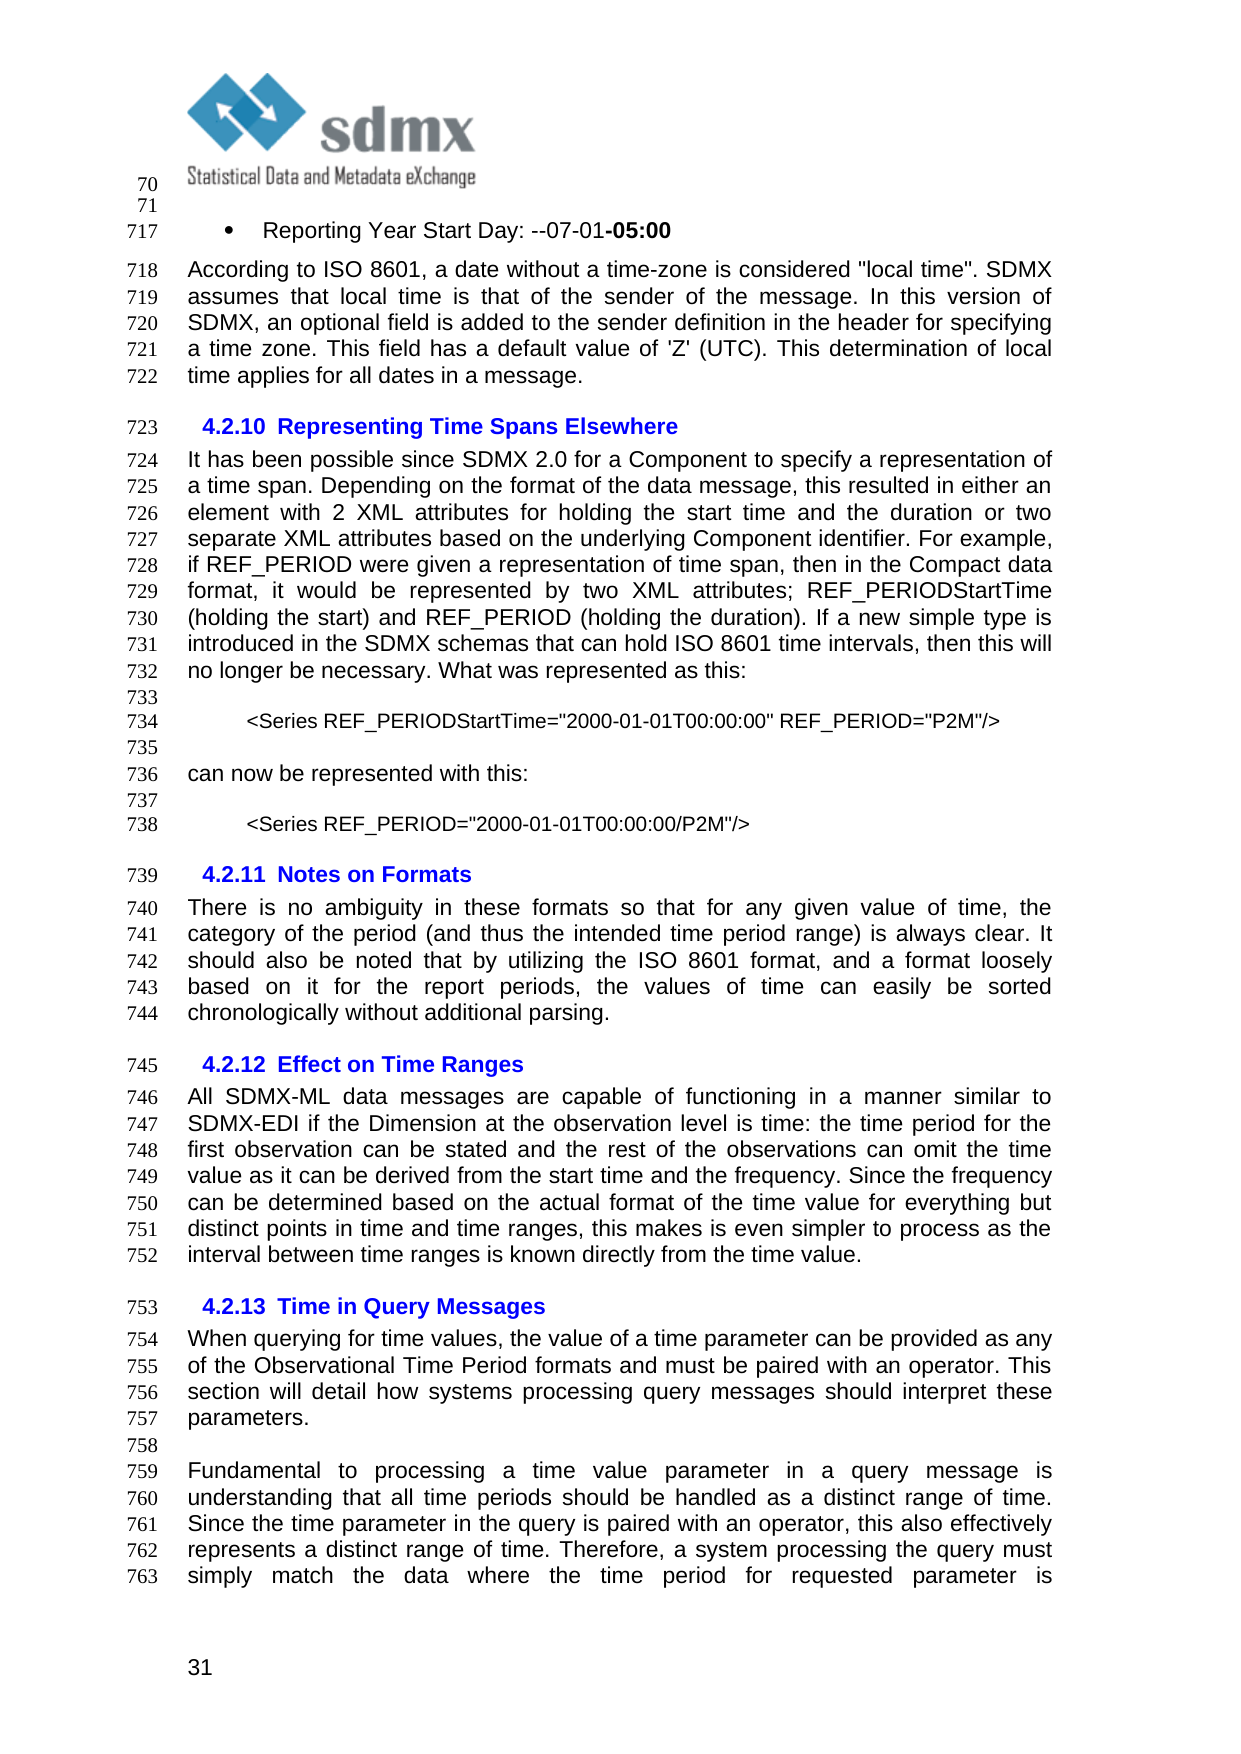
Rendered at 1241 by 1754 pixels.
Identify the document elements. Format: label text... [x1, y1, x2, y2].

text There is no ambiguity in these formats so that for any given value of time, the category of the period (and thus the intended time period range) is always clear. It should also be noted that by utilizing the ISO 8601 format, and a format loosely based on it for the report periods, the values of time can easily be sorted chronologically without additional parsing. [187, 894, 1053, 1026]
subtitle Representing Time Spans Elsewhere [202, 413, 1053, 439]
text can now be represented with this: [187, 759, 1053, 786]
text It has been possible since SDMX 2.0 for a Component to specify a representation of a time span. Depending on the format of the data message, this resulted in either an element with 2 XML attributes for holding the start time and the duration or two separate XML attributes based on the underlying Component identifier. For example, if REF_PERIOD were given a representation of time span, then in the Compact data format, it would be represented by two XML attributes; REF_PERIODStartTime (holding the start) and REF_PERIOD (holding the duration). If a new simple type is introduced in the SDMX schemas that can hold ISO 8601 time intervals, then this will no longer be necessary. What was represented as this: [187, 446, 1053, 683]
text All SDMX-ML data messages are capable of functioning in a manner similar to SDMX-EDI if the Dimension at the observation level is time: the time period for the first observation can be stated and the rest of the observations can omit the time value as it can be derived from the start time and the frequency. Since the frequency can be determined based on the actual format of the time value for everything but distinct points in time and time ranges, this makes is even simpler to process as the interval between time ranges is known directly from the time value. [187, 1083, 1053, 1268]
picture [187, 73, 484, 192]
text <Series REF_PERIODStartTime="2000-01-01T00:00:00" REF_PERIOD="P2M"/> [217, 709, 1053, 733]
subtitle Time in Query Messages [202, 1293, 1053, 1319]
list Reporting Year Start Day: --07-01-05:00 [225, 217, 1053, 244]
subtitle Notes on Formats [202, 861, 1053, 888]
subtitle Effect on Time Ranges [202, 1051, 1053, 1077]
text According to ISO 8601, a date without a time-zone is considered "local time". SDMX assumes that local time is that of the sender of the message. In this version of SDMX, an optional field is added to the sender definition in the header for specifying a time zone. This field has a default value of 'Z' (UTC). This determination of local time applies for all dates in a message. [187, 256, 1053, 388]
text When querying for time values, the value of a time parameter can be provided as any of the Observational Time Period formats and must be paired with an operator. This section will detail how systems processing query messages should interpret these parameters. [187, 1325, 1053, 1431]
text <Series REF_PERIOD="2000-01-01T00:00:00/P2M"/> [246, 812, 1053, 836]
